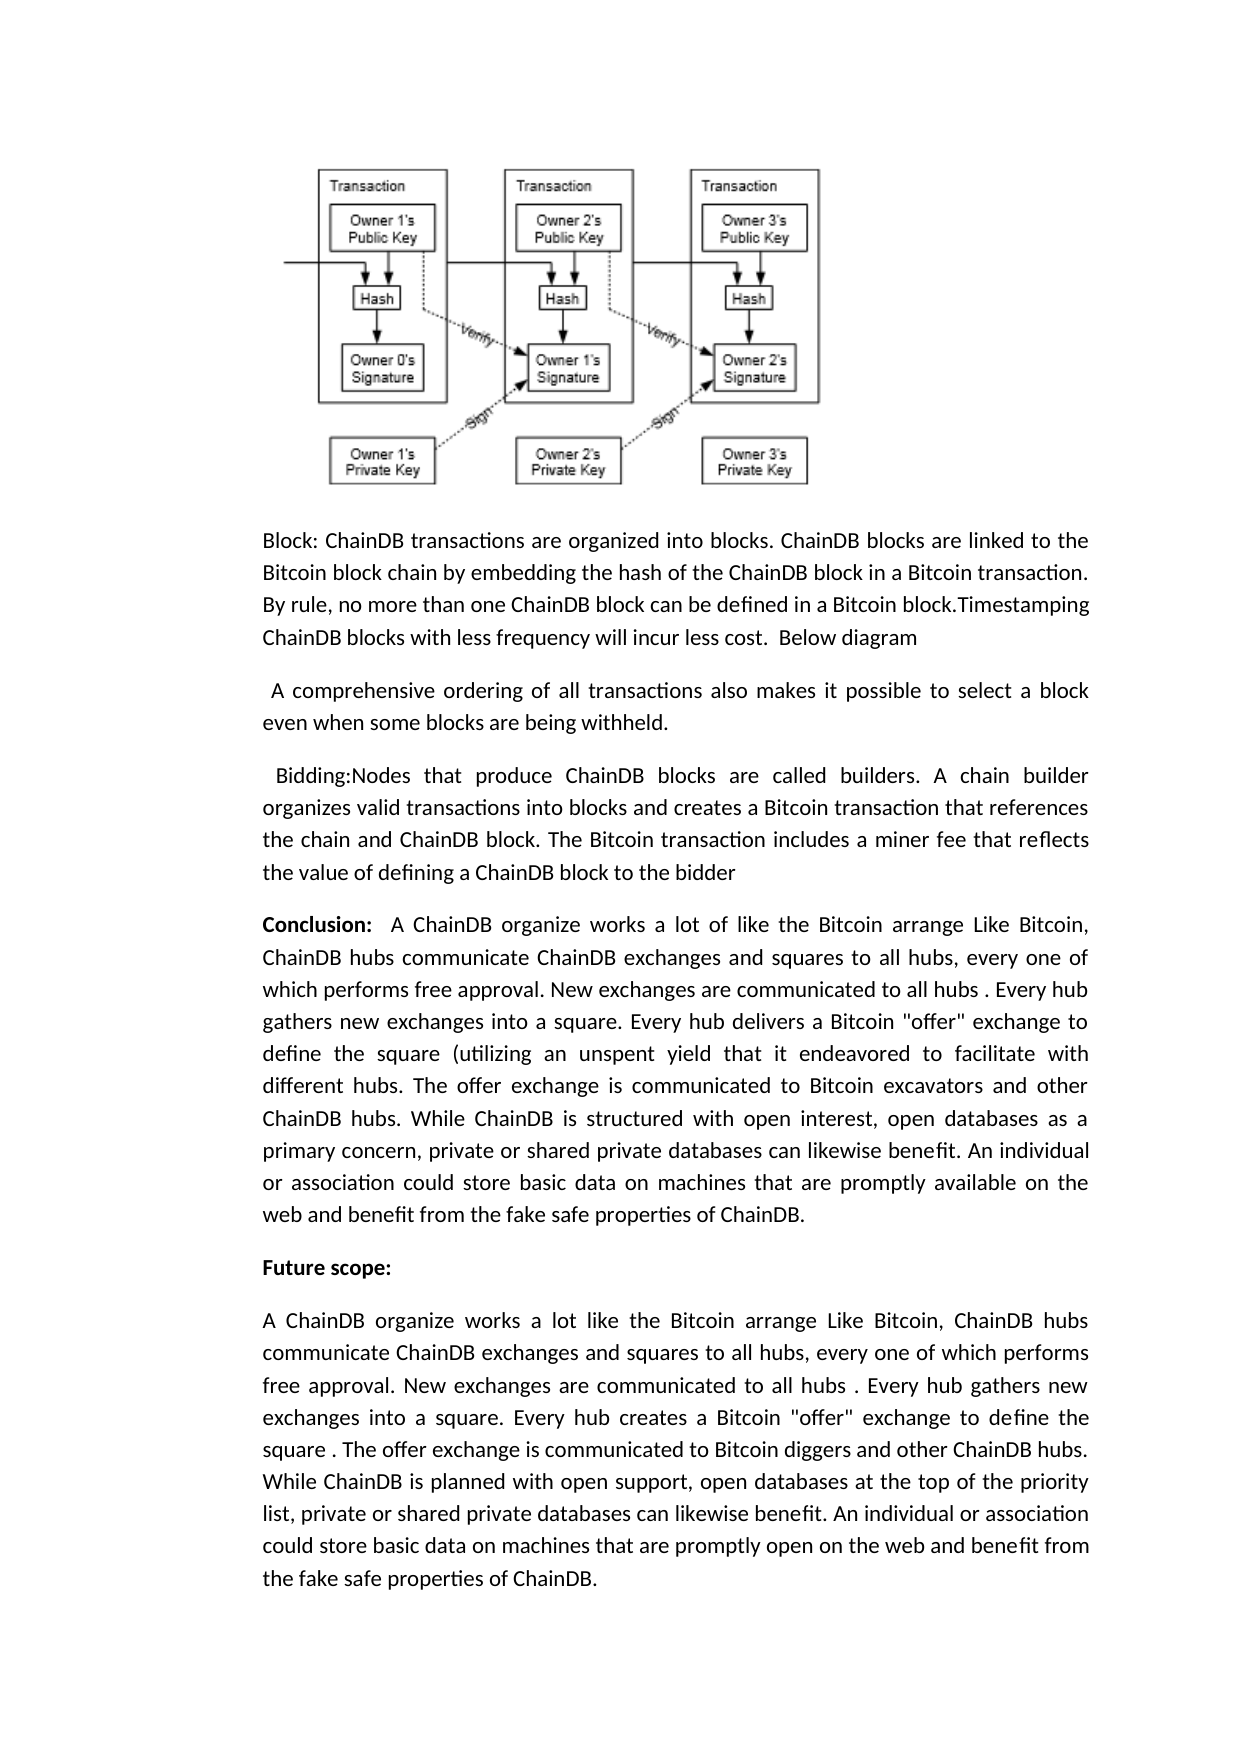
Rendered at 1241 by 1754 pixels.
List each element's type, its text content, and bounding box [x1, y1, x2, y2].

text A ChainDB organize works a lot like the Bitcoin arrange Like Bitcoin, ChainDB hubs communicate ChainDB exchanges and squares to all hubs, every one of which performs free approval. New exchanges are communicated to all hubs . Every hub gathers new exchanges into a square. Every hub creates a Bitcoin "offer" exchange to deﬁne the square . The offer exchange is communicated to Bitcoin diggers and other ChainDB hubs. While ChainDB is planned with open support, open databases at the top of the priority list, private or shared private databases can likewise beneﬁt. An individual or association could store basic data on machines that are promptly open on the web and beneﬁt from the fake safe properties of ChainDB. [262, 1306, 1090, 1592]
text Bidding:Nodes that produce ChainDB blocks are called builders. A chain builder organizes valid transactions into blocks and creates a Bitcoin transaction that references the chain and ChainDB block. The Bitcoin transaction includes a miner fee that reﬂects the value of deﬁning a ChainDB block to the bidder [262, 761, 1090, 886]
text Future scope: [262, 1253, 1090, 1281]
text Conclusion: A ChainDB organize works a lot of like the Bitcoin arrange Like Bitcoin, ChainDB hubs communicate ChainDB exchanges and squares to all hubs, every one of which performs free approval. New exchanges are communicated to all hubs . Every hub gathers new exchanges into a square. Every hub delivers a Bitcoin "offer" exchange to deﬁne the square (utilizing an unspent yield that it endeavored to facilitate with different hubs. The offer exchange is communicated to Bitcoin excavators and other ChainDB hubs. While ChainDB is structured with open interest, open databases as a primary concern, private or shared private databases can likewise beneﬁt. An individual or association could store basic data on machines that are promptly available on the web and beneﬁt from the fake safe properties of ChainDB. [262, 911, 1090, 1228]
text Block: ChainDB transactions are organized into blocks. ChainDB blocks are linked to the Bitcoin block chain by embedding the hash of the ChainDB block in a Bitcoin transaction. By rule, no more than one ChainDB block can be deﬁned in a Bitcoin block.Timestamping ChainDB blocks with less frequency will incur less cost. Below diagram [262, 526, 1090, 651]
picture [262, 150, 863, 502]
text A comprehensive ordering of all transactions also makes it possible to select a block even when some blocks are being withheld. [262, 676, 1090, 736]
